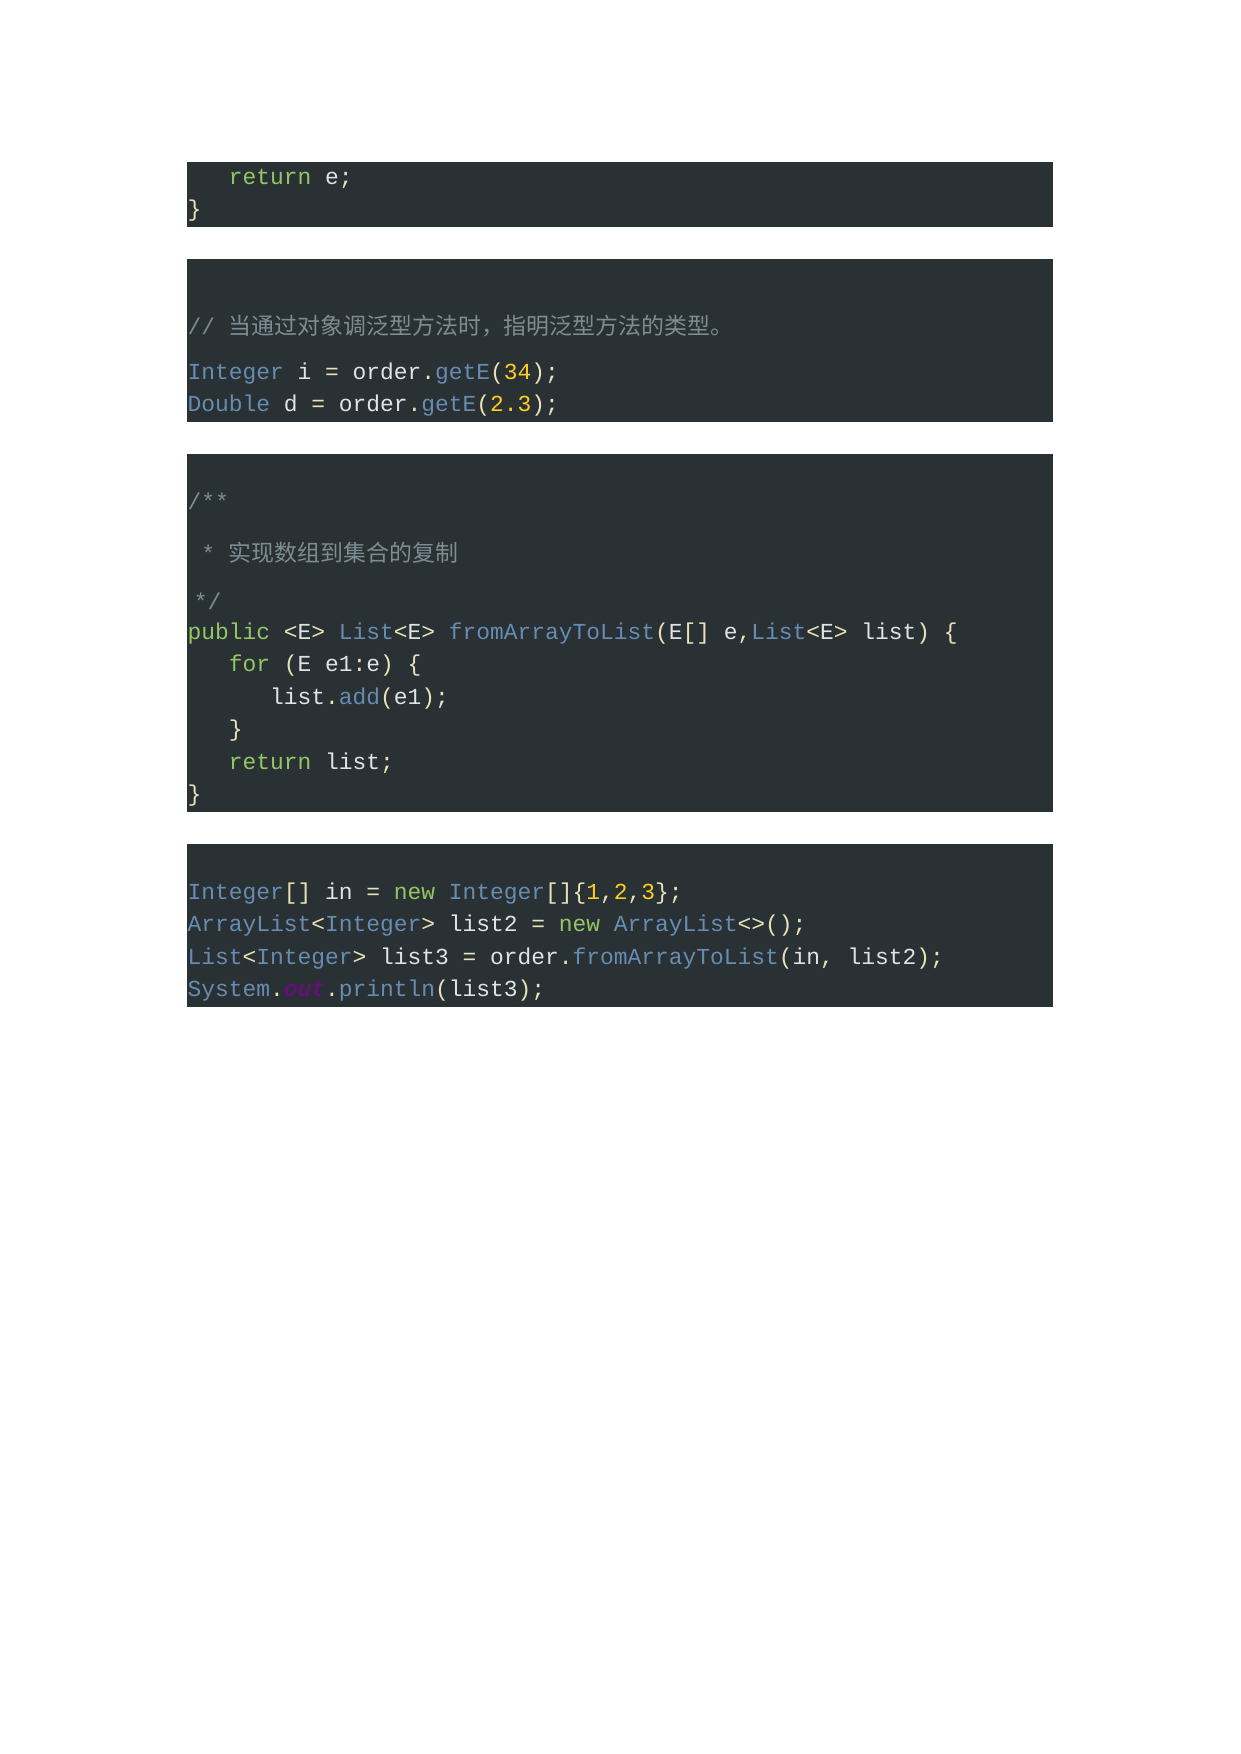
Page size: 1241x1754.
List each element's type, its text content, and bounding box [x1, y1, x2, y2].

text Integer[] in = new Integer[]{1,2,3}; ArrayList<Integer> list2 = new ArrayList<>(); List<Integer> list3 = order.fromArrayToList(in, list2); System.out.println(list3); [187, 877, 1053, 1007]
text // 当通过对象调泛型方法时，指明泛型方法的类型。 Integer i = order.getE(34); Double d = order.getE(2.3); [187, 292, 1053, 422]
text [187, 162, 1053, 227]
text /** * 实现数组到集合的复制 */ public <E> List<E> fromArrayToList(E[] e,List<E> list) { for (E e1:e) { list.add(e1); } return list; } [187, 487, 1053, 812]
